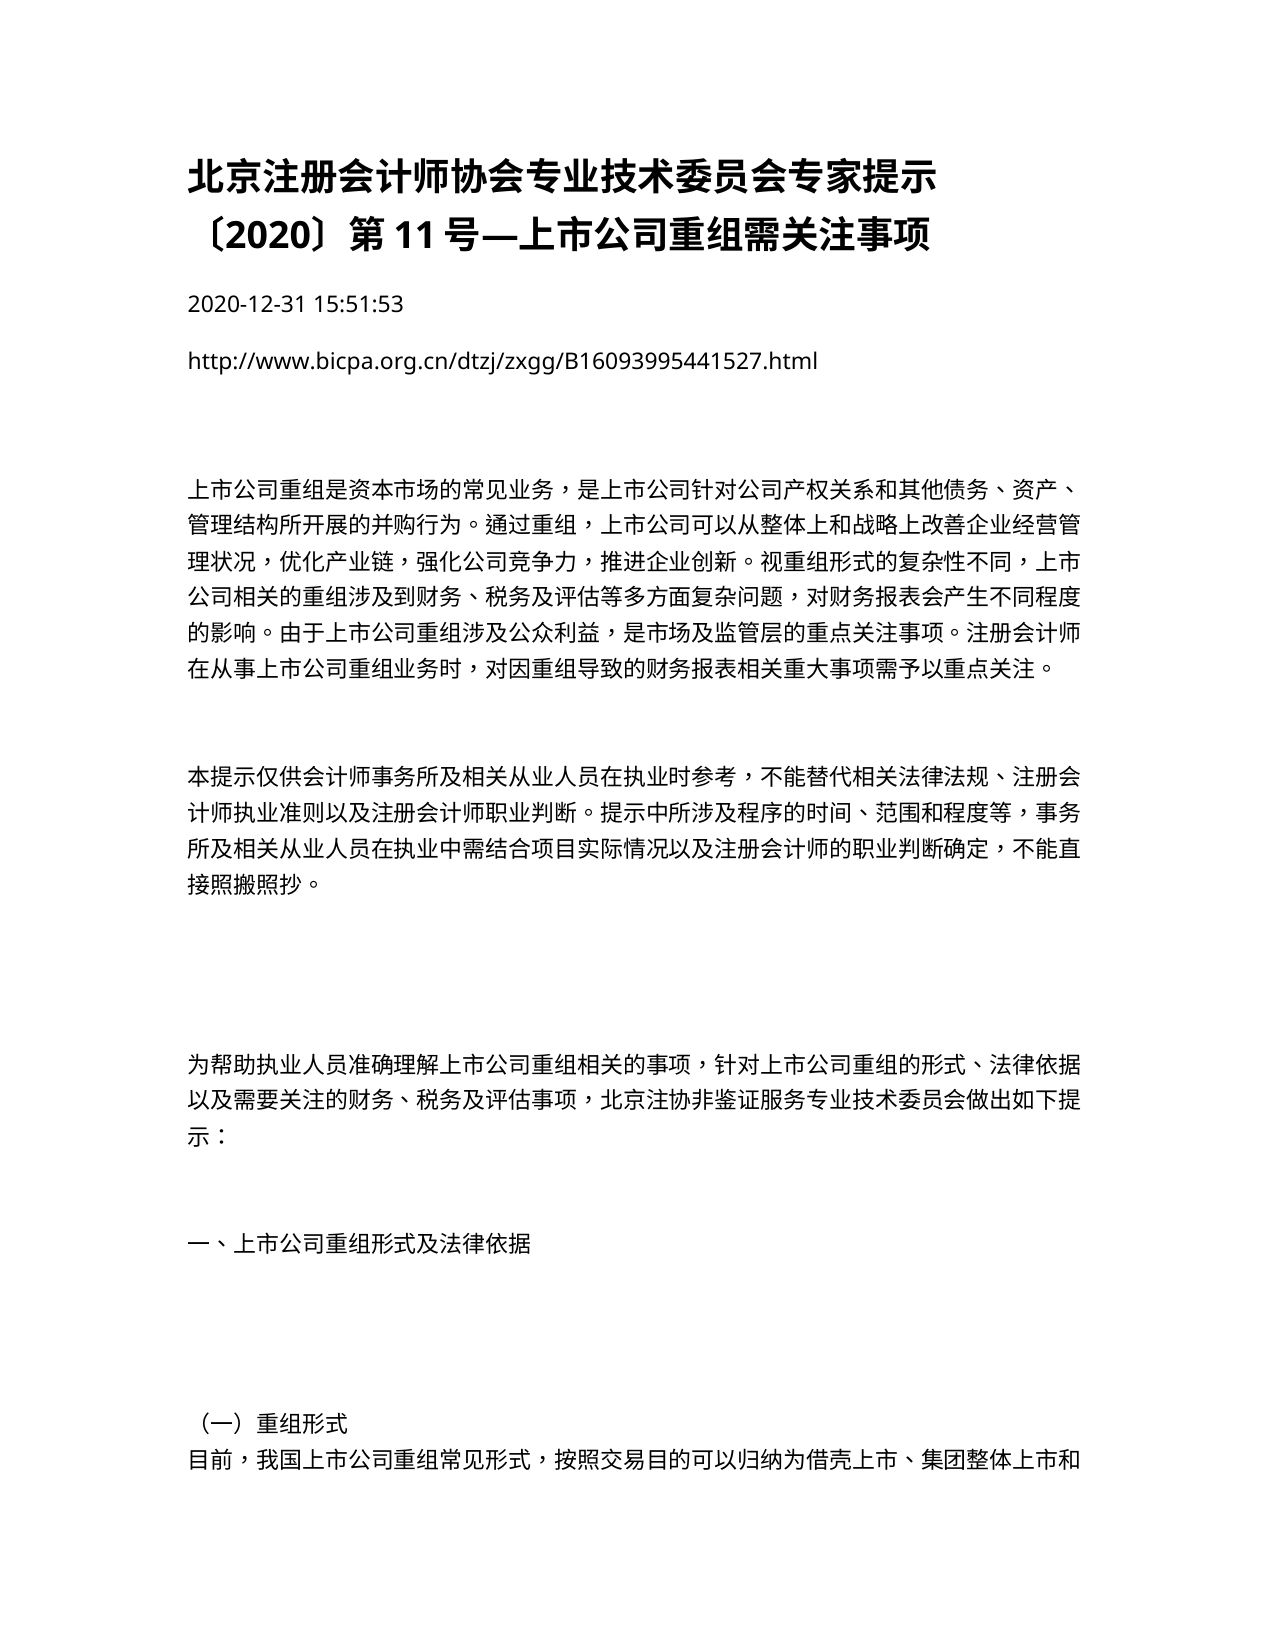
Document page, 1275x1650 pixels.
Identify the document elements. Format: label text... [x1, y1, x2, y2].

text http://www.bicpa.org.cn/dtzj/zxgg/B16093995441527.html [187, 345, 1087, 376]
text 2020-12-31 15:51:53 [187, 288, 1087, 319]
text 北京注册会计师协会专业技术委员会专家提示〔2020〕第11号—上市公司重组需关注事项 [187, 150, 1087, 260]
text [187, 402, 1087, 1475]
